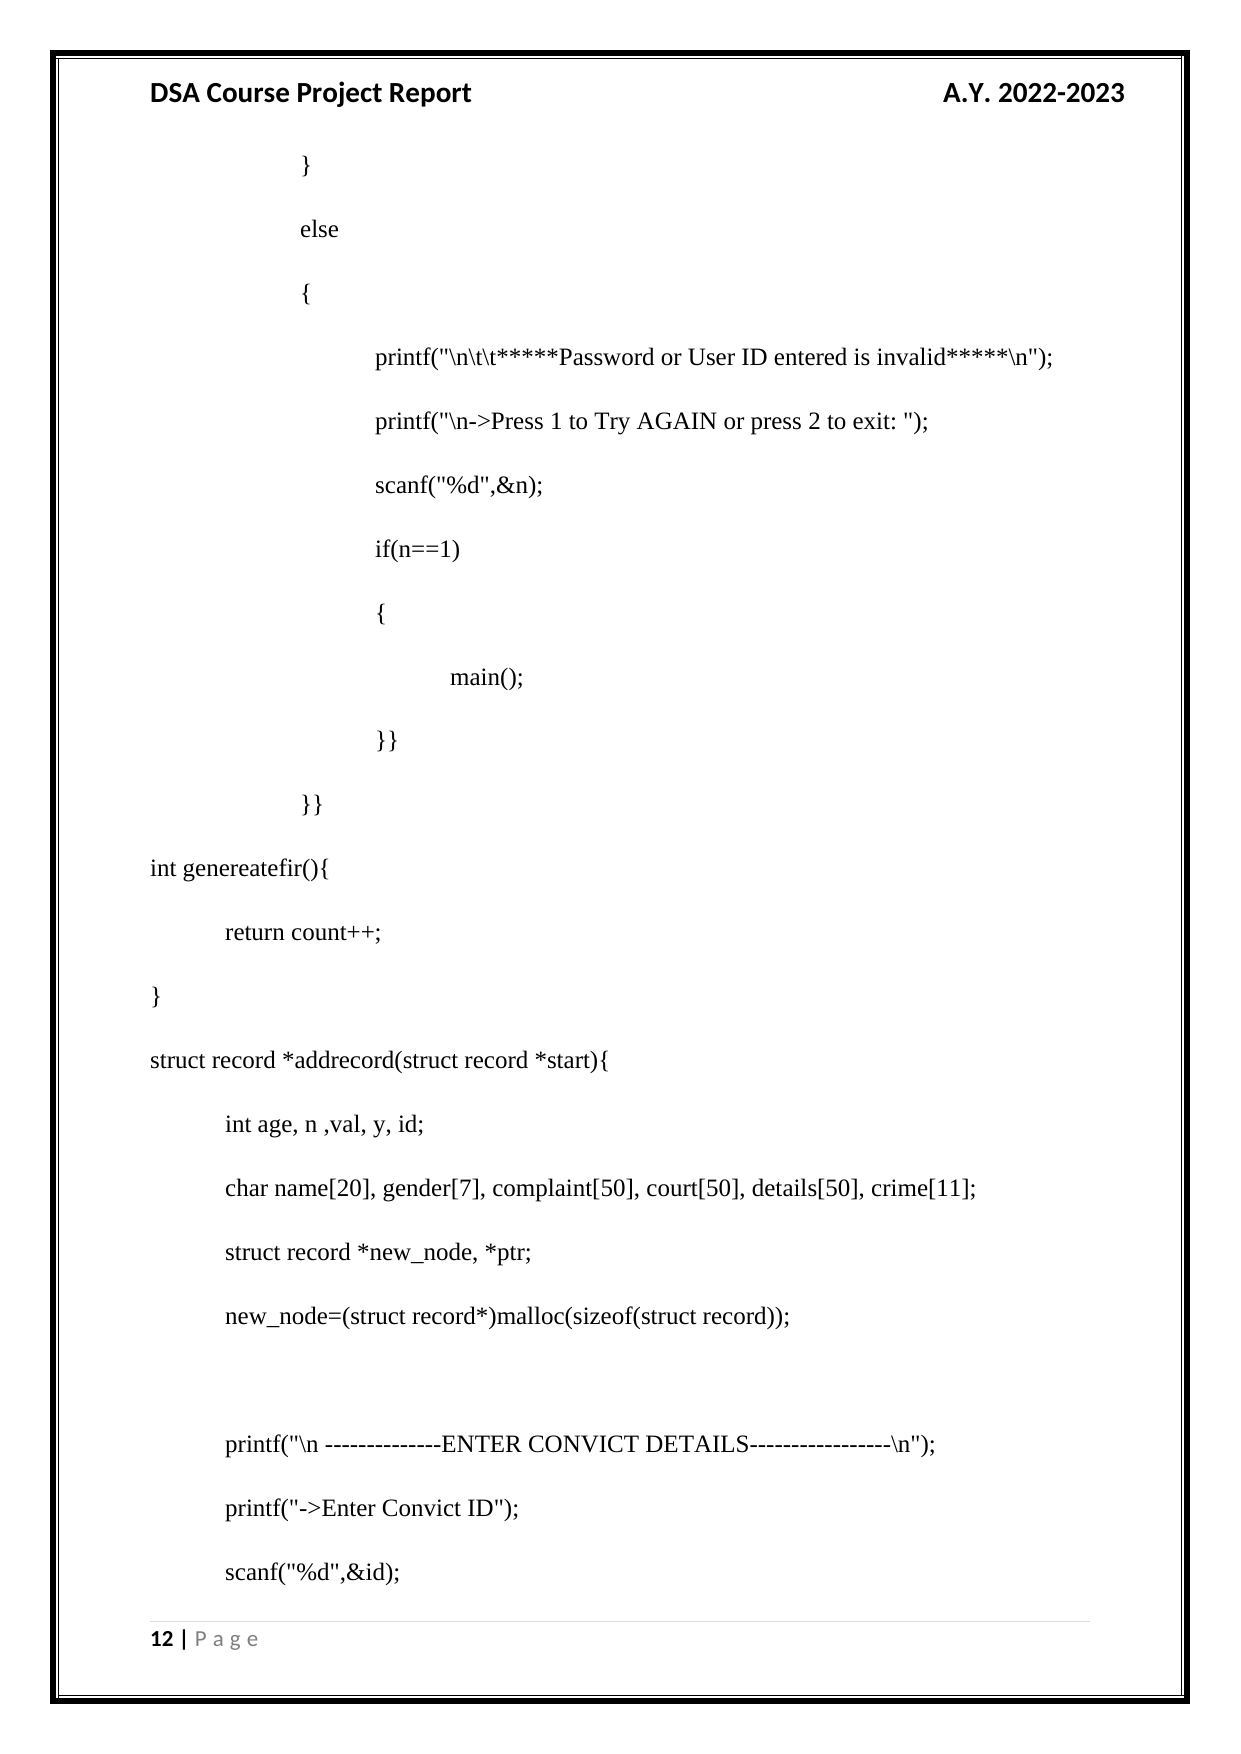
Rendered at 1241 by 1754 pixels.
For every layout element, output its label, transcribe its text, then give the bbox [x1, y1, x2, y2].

text return count++; [150, 917, 1090, 946]
text char name[20], gender[7], complaint[50], court[50], details[50], crime[11]; [150, 1173, 1090, 1202]
text printf("\n->Press 1 to Try AGAIN or press 2 to exit: "); [150, 406, 1090, 434]
text { [150, 598, 1090, 626]
text main(); [150, 662, 1090, 690]
text } [150, 981, 1090, 1010]
text printf("\n\t\t*****Password or User ID entered is invalid*****\n"); [150, 342, 1090, 371]
text new_node=(struct record*)malloc(sizeof(struct record)); [150, 1301, 1090, 1330]
text }} [150, 726, 1090, 754]
text printf("->Enter Convict ID"); [150, 1493, 1090, 1522]
text } [150, 150, 1090, 179]
text else [150, 214, 1090, 243]
text struct record *new_node, *ptr; [150, 1237, 1090, 1266]
text struct record *addrecord(struct record *start){ [150, 1045, 1090, 1074]
text scanf("%d",&n); [150, 470, 1090, 498]
text printf("\n --------------ENTER CONVICT DETAILS-----------------\n"); [150, 1429, 1090, 1458]
text { [150, 278, 1090, 307]
text int age, n ,val, y, id; [150, 1109, 1090, 1138]
text scanf("%d",&id); [150, 1557, 1090, 1586]
text int genereatefir(){ [150, 853, 1090, 882]
text }} [150, 789, 1090, 818]
text if(n==1) [150, 534, 1090, 562]
